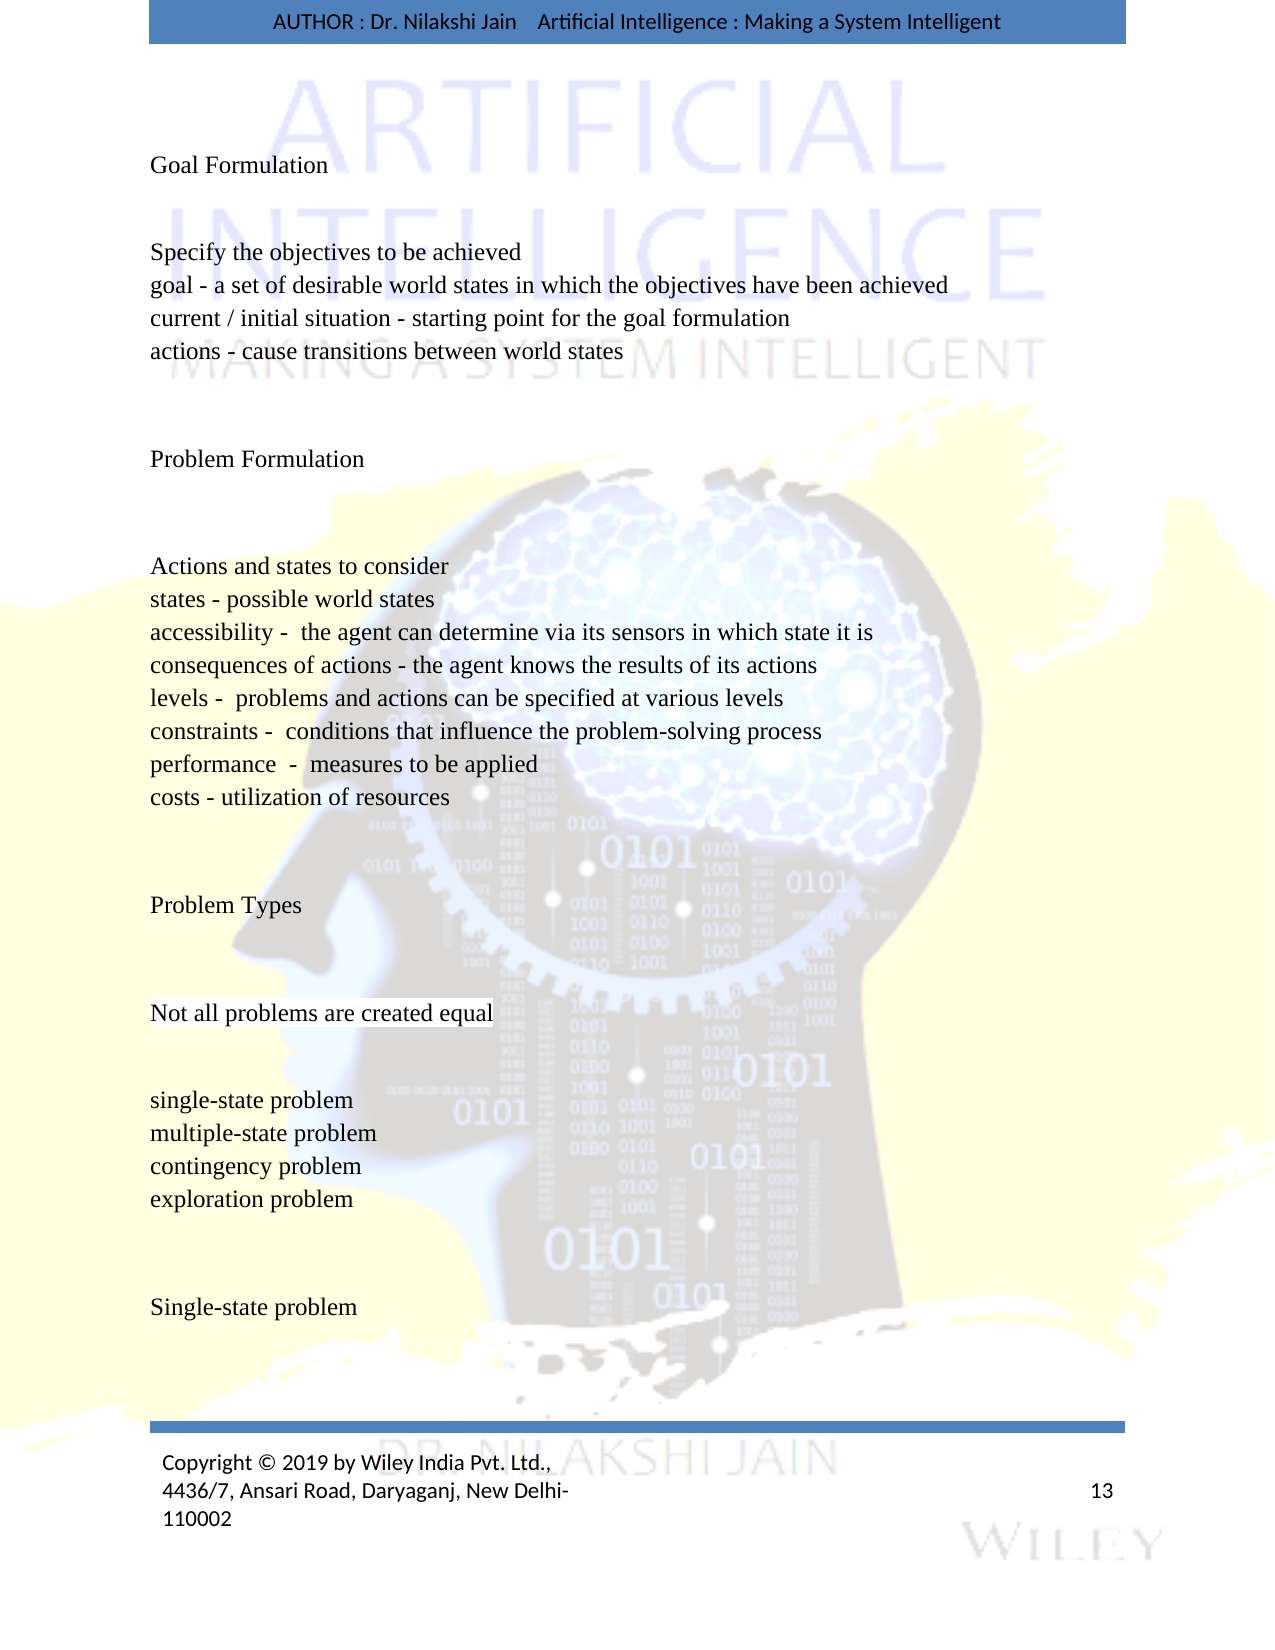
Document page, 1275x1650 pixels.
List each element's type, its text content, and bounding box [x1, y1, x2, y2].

text Not all problems are created equal [150, 998, 1125, 1060]
text Single-state problem [150, 1292, 1125, 1320]
text Actions and states to consider states - possible world states accessibility - the agent can determine via its sensors in which state it is consequences of actions - the agent knows the results of its actions levels - problems and actions can be specified at various levels constraints - conditions that influence the problem-solving process performance - measures to be applied costs - utilization of resources [150, 551, 1125, 811]
text Specify the objectives to be achieved goal - a set of desirable world states in which the objectives have been achieved current / initial situation - starting point for the goal formulation actions - cause transitions between world states [150, 237, 1125, 365]
text Problem Formulation [150, 444, 1125, 472]
text Goal Formulation [150, 150, 1125, 179]
text single-state problem multiple-state problem contingency problem exploration problem [150, 1085, 1125, 1213]
text Problem Types [150, 890, 1125, 919]
